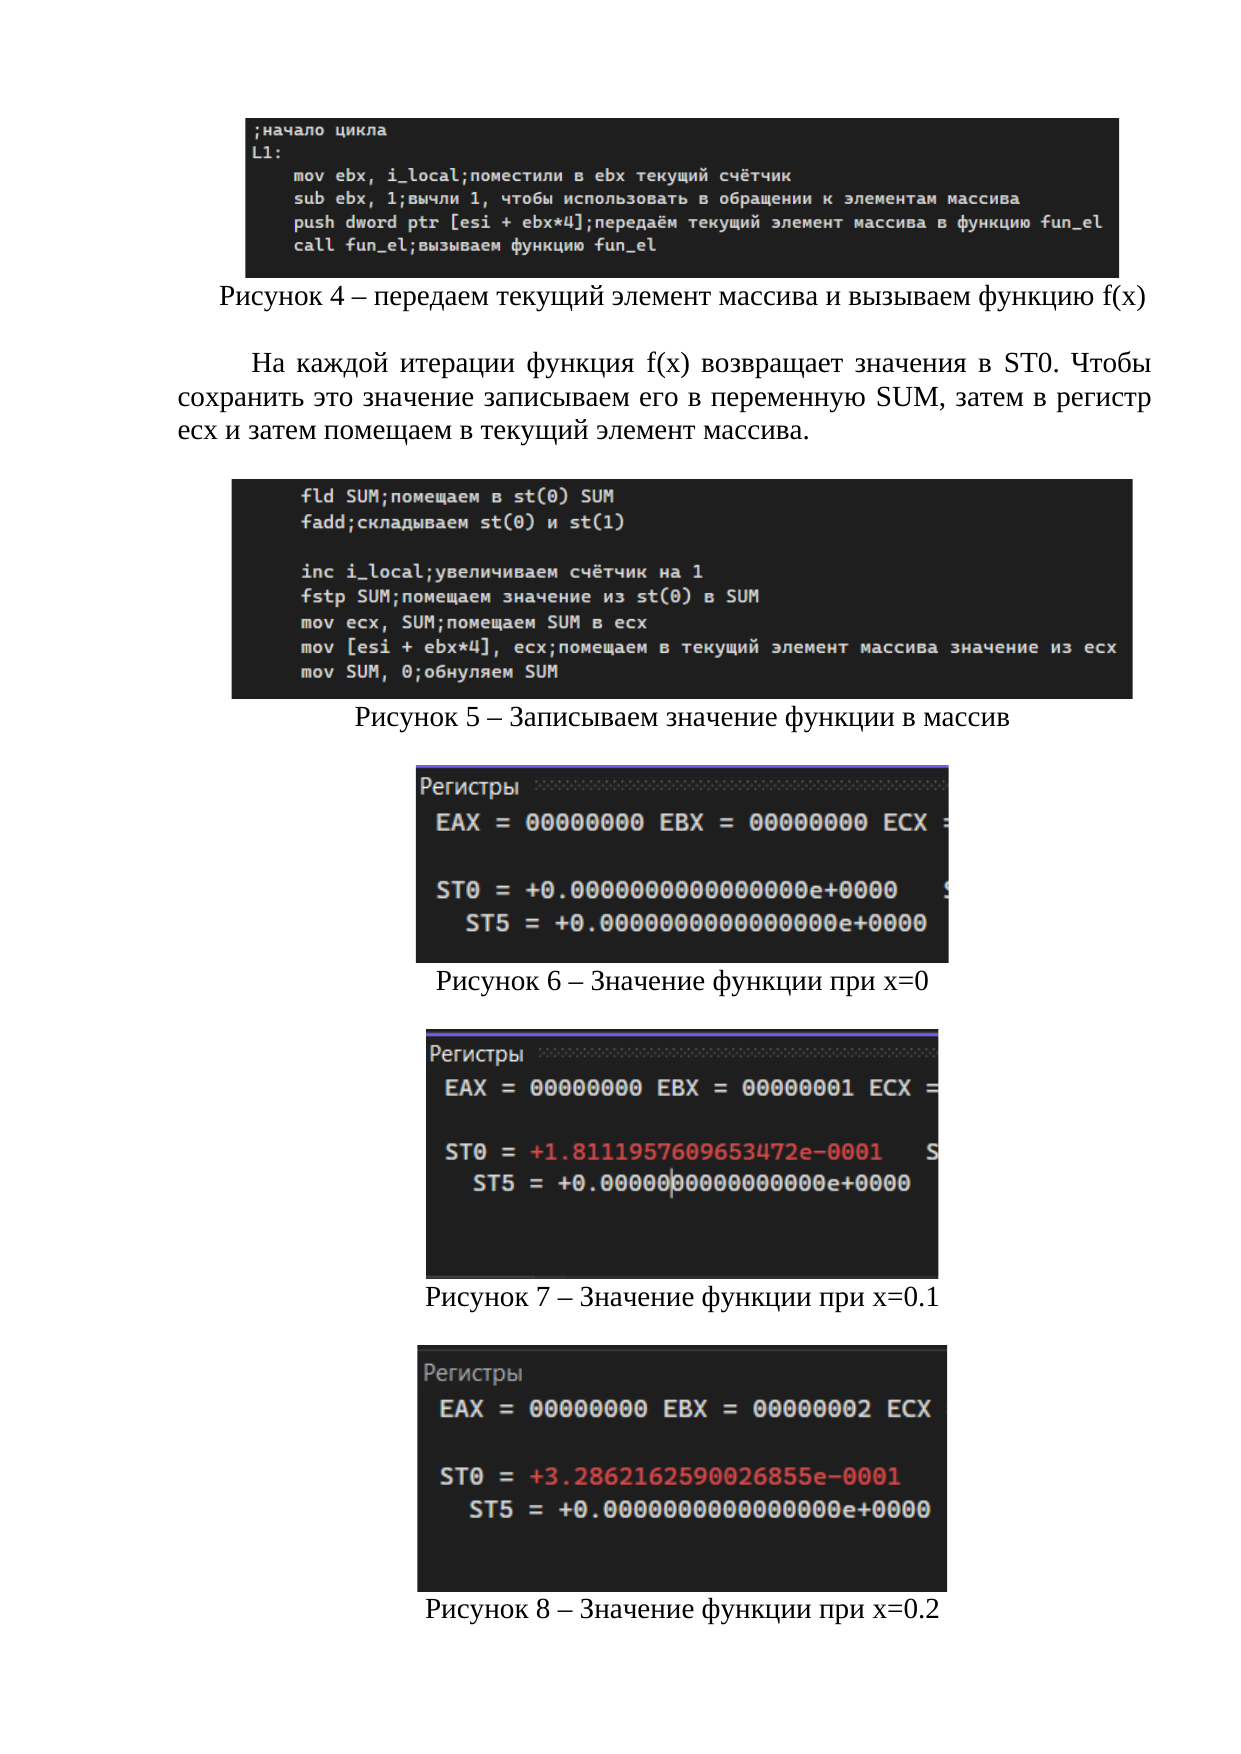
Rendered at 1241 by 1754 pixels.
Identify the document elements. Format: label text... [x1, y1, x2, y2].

text Рисунок 6 – Значение функции при x=0 [177, 963, 1187, 996]
picture [245, 118, 1120, 278]
text На каждой итерации функция f(x) возвращает значения в ST0. Чтобы сохранить это значение записываем его в переменную SUM, затем в регистр ecx и затем помещаем в текущий элемент массива. [177, 345, 1152, 446]
picture [417, 1345, 948, 1592]
text Рисунок 7 – Значение функции при x=0.1 [177, 1279, 1187, 1312]
text Рисунок 5 – Записываем значение функции в массив [177, 699, 1187, 732]
picture [231, 479, 1133, 699]
picture [426, 1029, 939, 1279]
text Рисунок 8 – Значение функции при x=0.2 [177, 1591, 1187, 1625]
picture [415, 765, 949, 963]
text Рисунок 4 – передаем текущий элемент массива и вызываем функцию f(x) [177, 278, 1187, 312]
